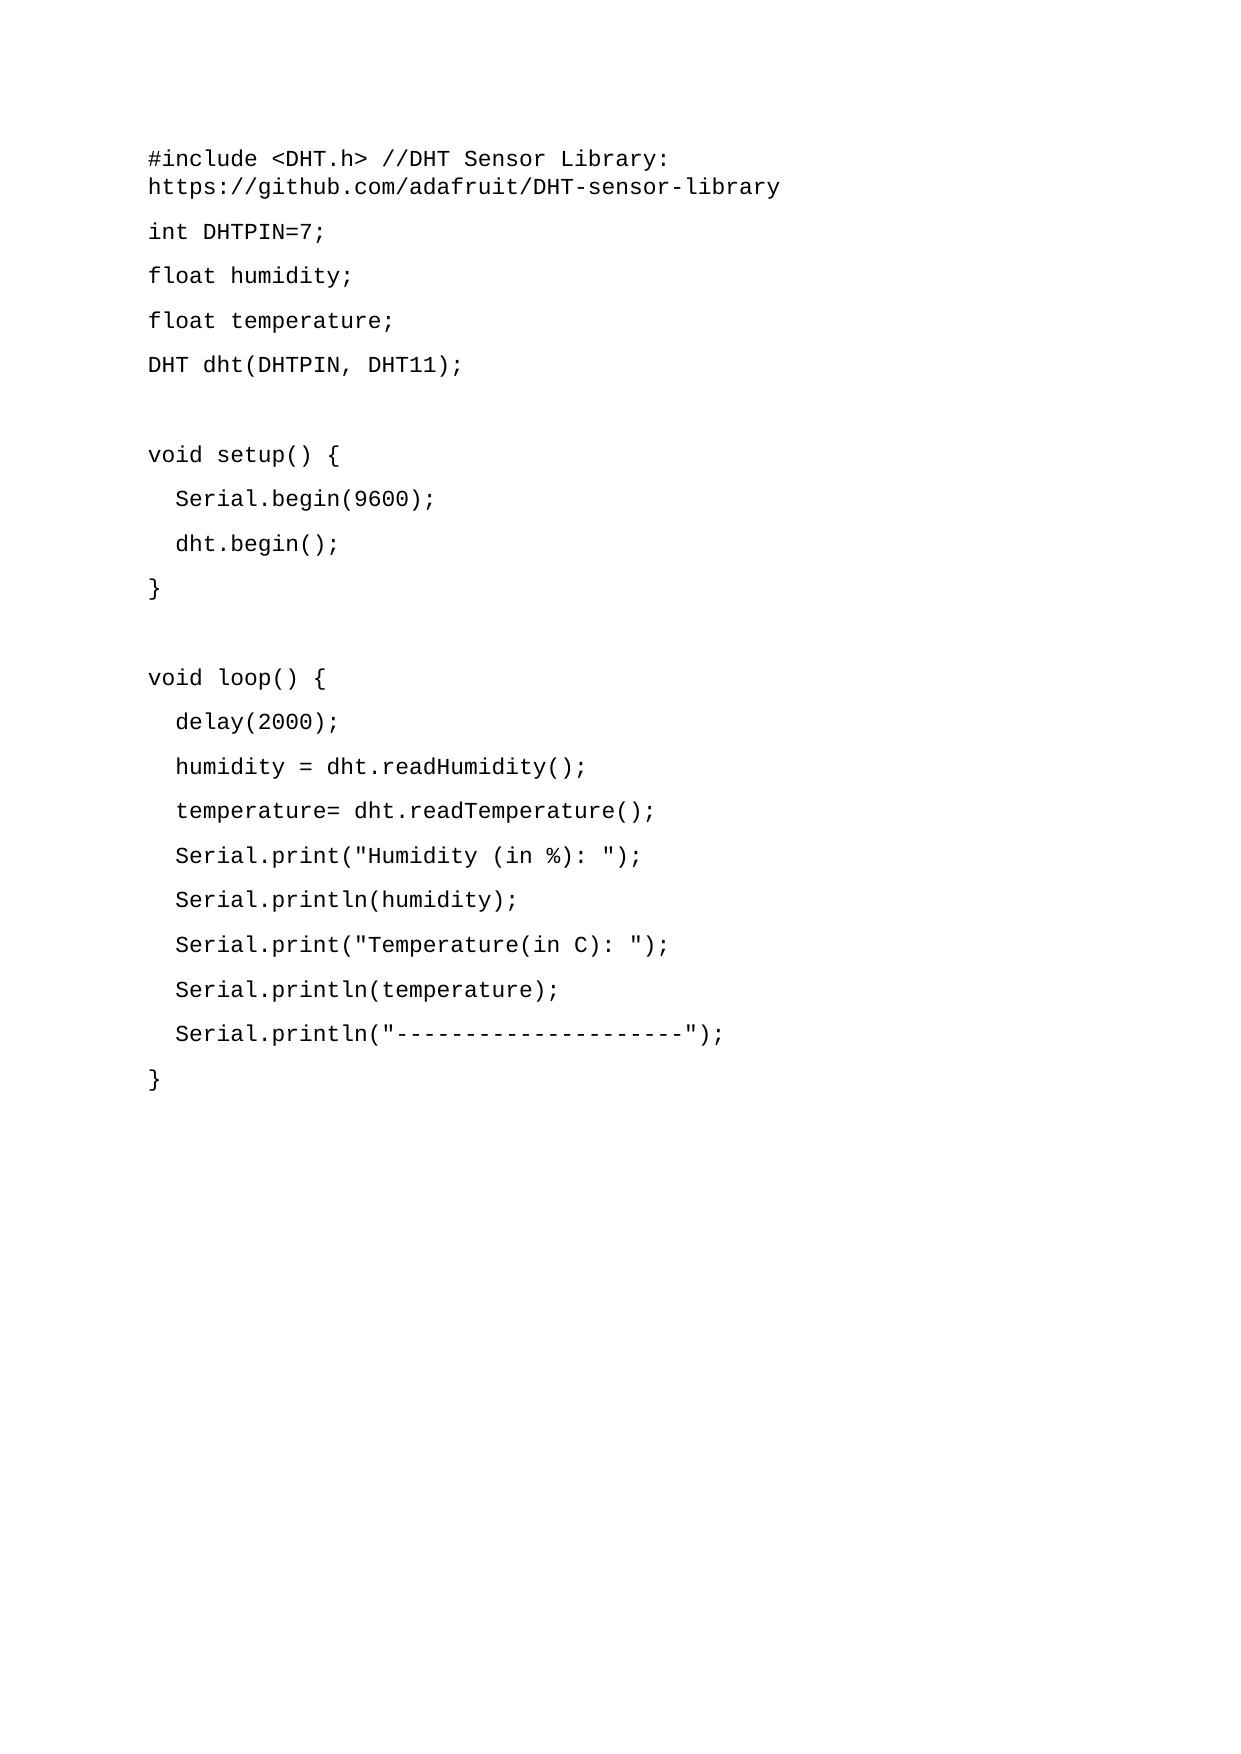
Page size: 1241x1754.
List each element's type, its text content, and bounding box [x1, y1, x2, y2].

text } [148, 1067, 1093, 1093]
text } [148, 577, 1093, 603]
text float humidity; [148, 265, 1093, 291]
text int DHTPIN=7; [148, 220, 1093, 246]
text void setup() { [148, 443, 1093, 469]
text Serial.begin(9600); [148, 488, 1093, 513]
text temperature= dht.readTemperature(); [148, 800, 1093, 826]
text Serial.println("---------------------"); [148, 1023, 1093, 1048]
text #include <DHT.h> //DHT Sensor Library: https://github.com/adafruit/DHT-sensor-library [148, 148, 1093, 201]
text delay(2000); [148, 711, 1093, 736]
text humidity = dht.readHumidity(); [148, 755, 1093, 781]
text Serial.print("Humidity (in %): "); [148, 844, 1093, 870]
text DHT dht(DHTPIN, DHT11); [148, 354, 1093, 380]
text dht.begin(); [148, 532, 1093, 558]
text float temperature; [148, 309, 1093, 335]
text Serial.println(humidity); [148, 889, 1093, 915]
text Serial.print("Temperature(in C): "); [148, 933, 1093, 959]
text Serial.println(temperature); [148, 978, 1093, 1004]
text void loop() { [148, 666, 1093, 692]
